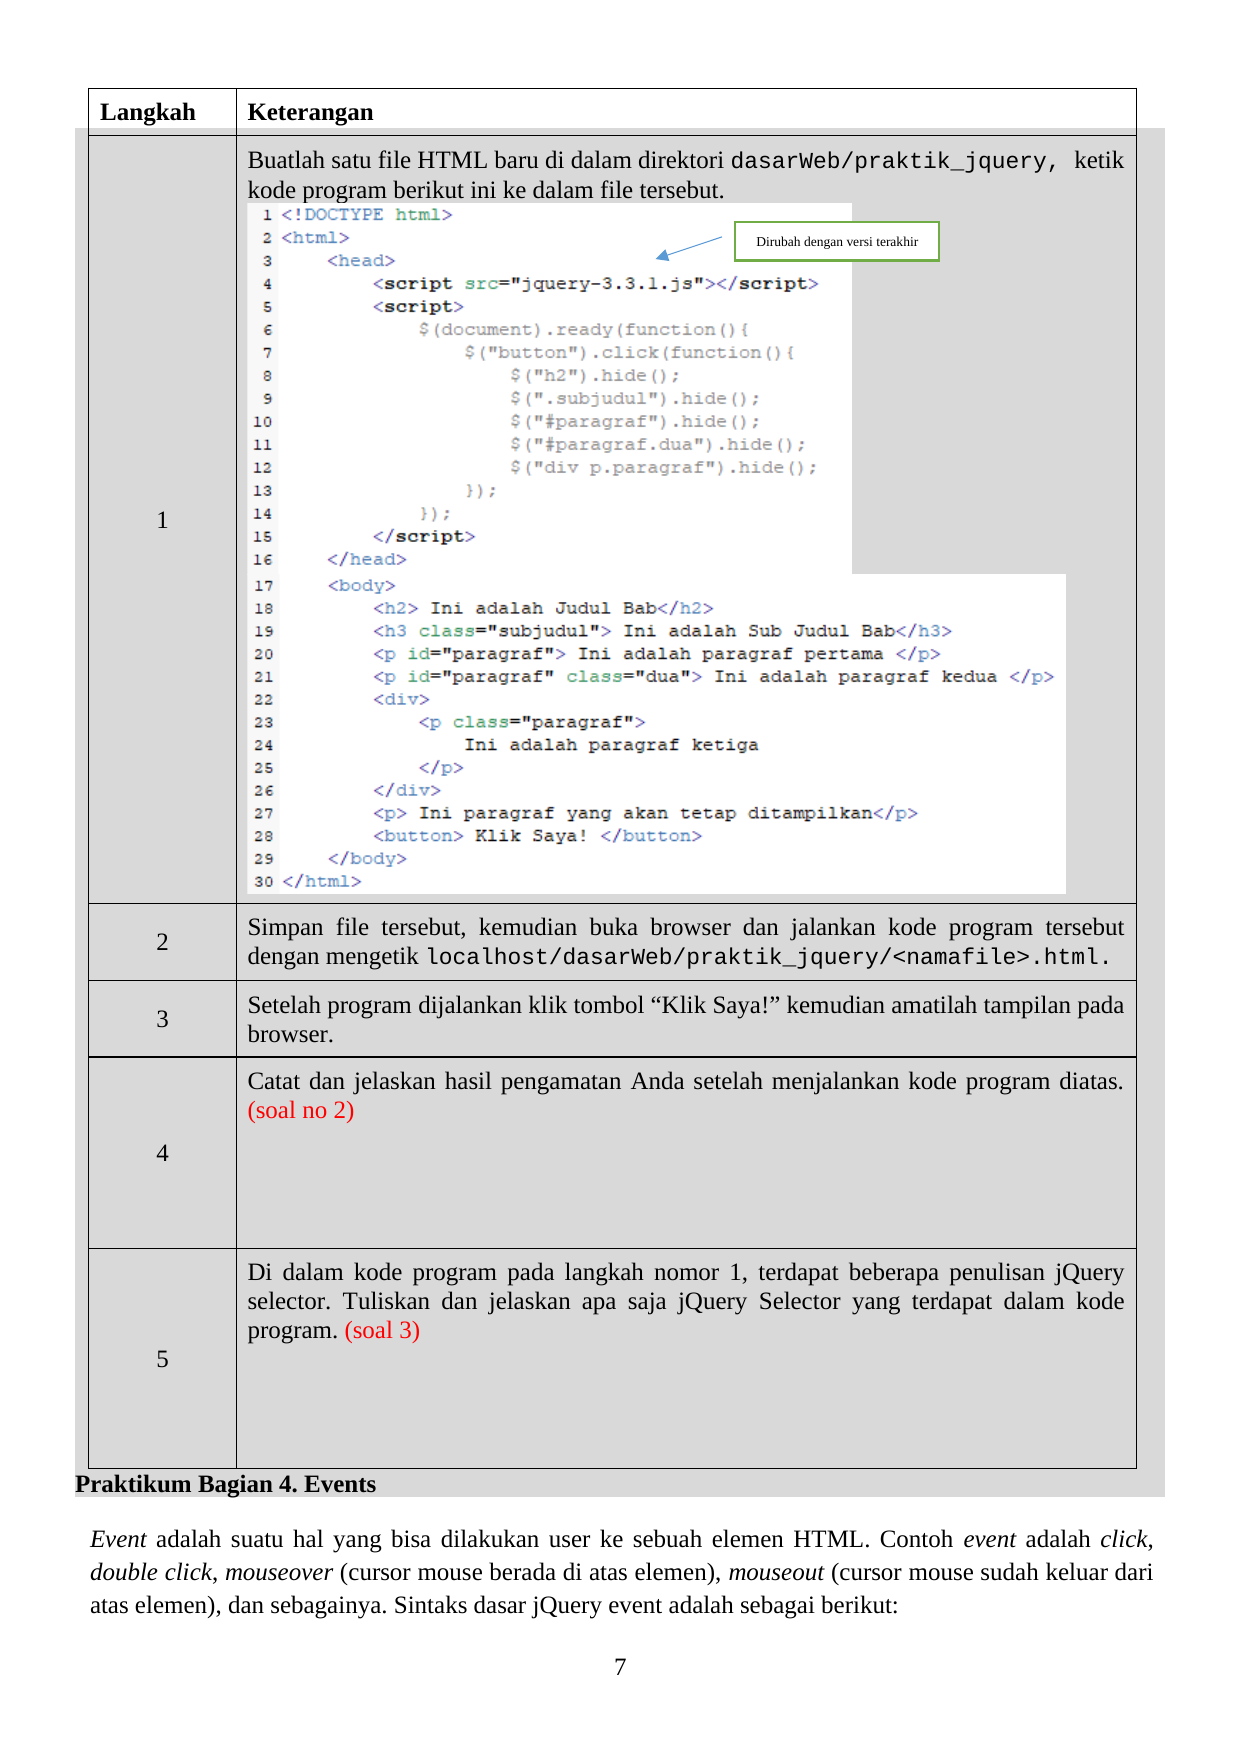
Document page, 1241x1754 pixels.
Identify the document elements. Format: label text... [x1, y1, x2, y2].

table_cell 1 [89, 136, 236, 902]
table_header Keterangan [237, 89, 1136, 135]
table_cell Simpan file tersebut, kemudian buka browser dan jalankan kode program tersebut dengan mengetik localhost/dasarWeb/praktik_jquery/<namafile>.html. [237, 904, 1136, 980]
table_cell Buatlah satu file HTML baru di dalam direktori dasarWeb/praktik_jquery, ketik kode program berikut ini ke dalam file tersebut. [237, 136, 1136, 902]
table_cell Catat dan jelaskan hasil pengamatan Anda setelah menjalankan kode program diatas. (soal no 2) [237, 1058, 1136, 1248]
table_cell Di dalam kode program pada langkah nomor 1, terdapat beberapa penulisan jQuery selector. Tuliskan dan jelaskan apa saja jQuery Selector yang terdapat dalam kode program. (soal 3) [237, 1249, 1136, 1468]
picture [247, 203, 1066, 894]
table_header Langkah [89, 89, 236, 135]
table_cell 3 [89, 981, 236, 1056]
table_cell Setelah program dijalankan klik tombol “Klik Saya!” kemudian amatilah tampilan pada browser. [237, 981, 1136, 1056]
table_cell 4 [89, 1058, 236, 1248]
table_cell 2 [89, 904, 236, 980]
text Event adalah suatu hal yang bisa dilakukan user ke sebuah elemen HTML. Contoh event adalah click, double click, mouseover (cursor mouse berada di atas elemen), mouseout (cursor mouse sudah keluar dari atas elemen), dan sebagainya. Sintaks dasar jQuery event adalah sebagai berikut: [90, 1524, 1153, 1618]
table_cell 5 [89, 1249, 236, 1468]
